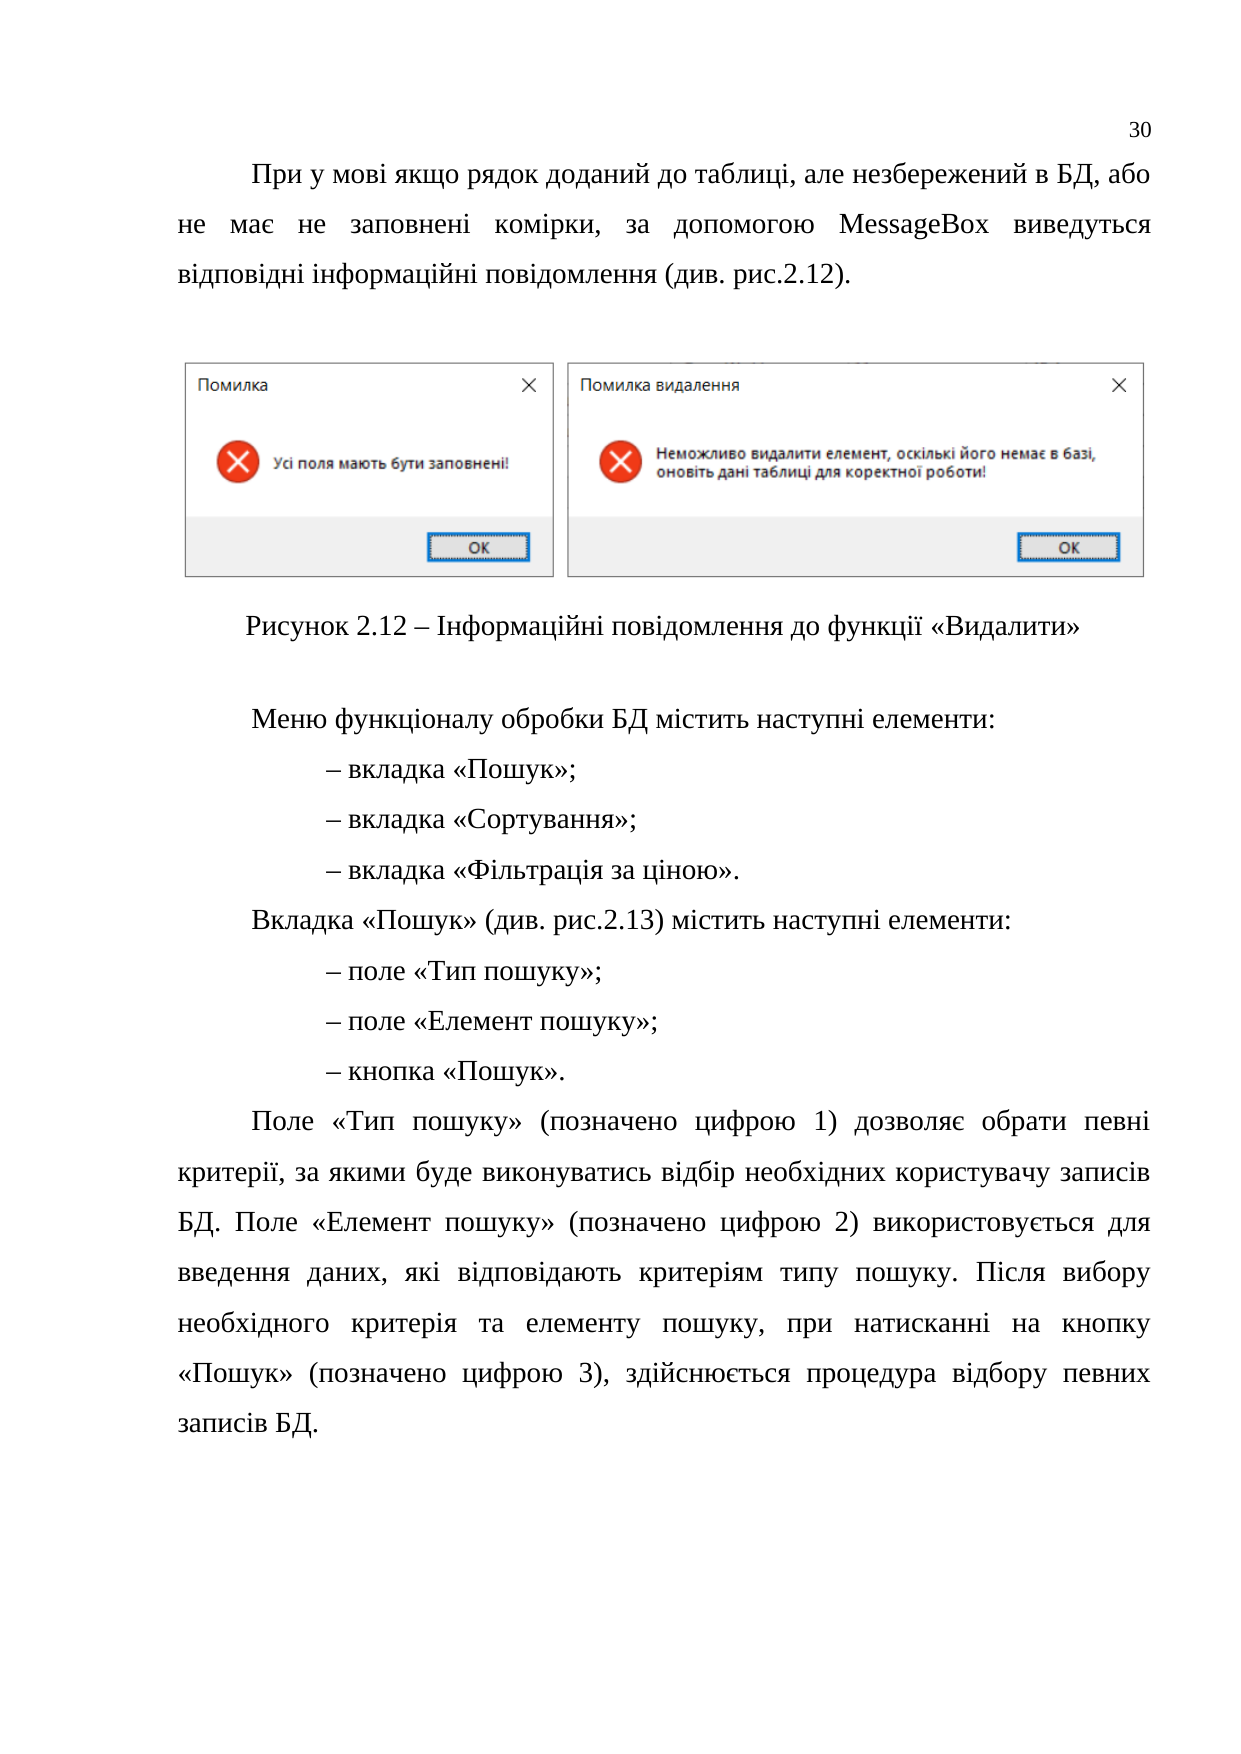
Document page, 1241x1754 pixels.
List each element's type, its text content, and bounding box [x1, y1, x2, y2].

list поле «Елемент пошуку»; [252, 1003, 1152, 1036]
text Поле «Тип пошуку» (позначено цифрою 1) дозволяє обрати певні критерії, за якими буде виконуватись відбір необхідних користувачу записів БД. Поле «Елемент пошуку» (позначено цифрою 2) використовується для введення даних, які відповідають критеріям типу пошуку. Після вибору необхідного критерія та елементу пошуку, при натисканні на кнопку «Пошук» (позначено цифрою 3), здійснюється процедура відбору певних записів БД. [177, 1103, 1152, 1439]
text Вкладка «Пошук» (див. рис.2.13) містить наступні елементи: [177, 902, 1152, 936]
picture [177, 357, 1152, 584]
list кнопка «Пошук». [252, 1053, 1152, 1087]
list вкладка «Пошук»; [252, 751, 1152, 785]
list вкладка «Сортування»; [252, 802, 1152, 835]
text При у мові якщо рядок доданий до таблиці, але незбережений в БД, або не має не заповнені комірки, за допомогою MessageBox виведуться відповідні інформаційні повідомлення (див. рис.2.12). [177, 156, 1152, 290]
list вкладка «Фільтрація за ціною». [252, 852, 1152, 886]
list поле «Тип пошуку»; [252, 953, 1152, 986]
text Меню функціоналу обробки БД містить наступні елементи: [177, 701, 1152, 734]
